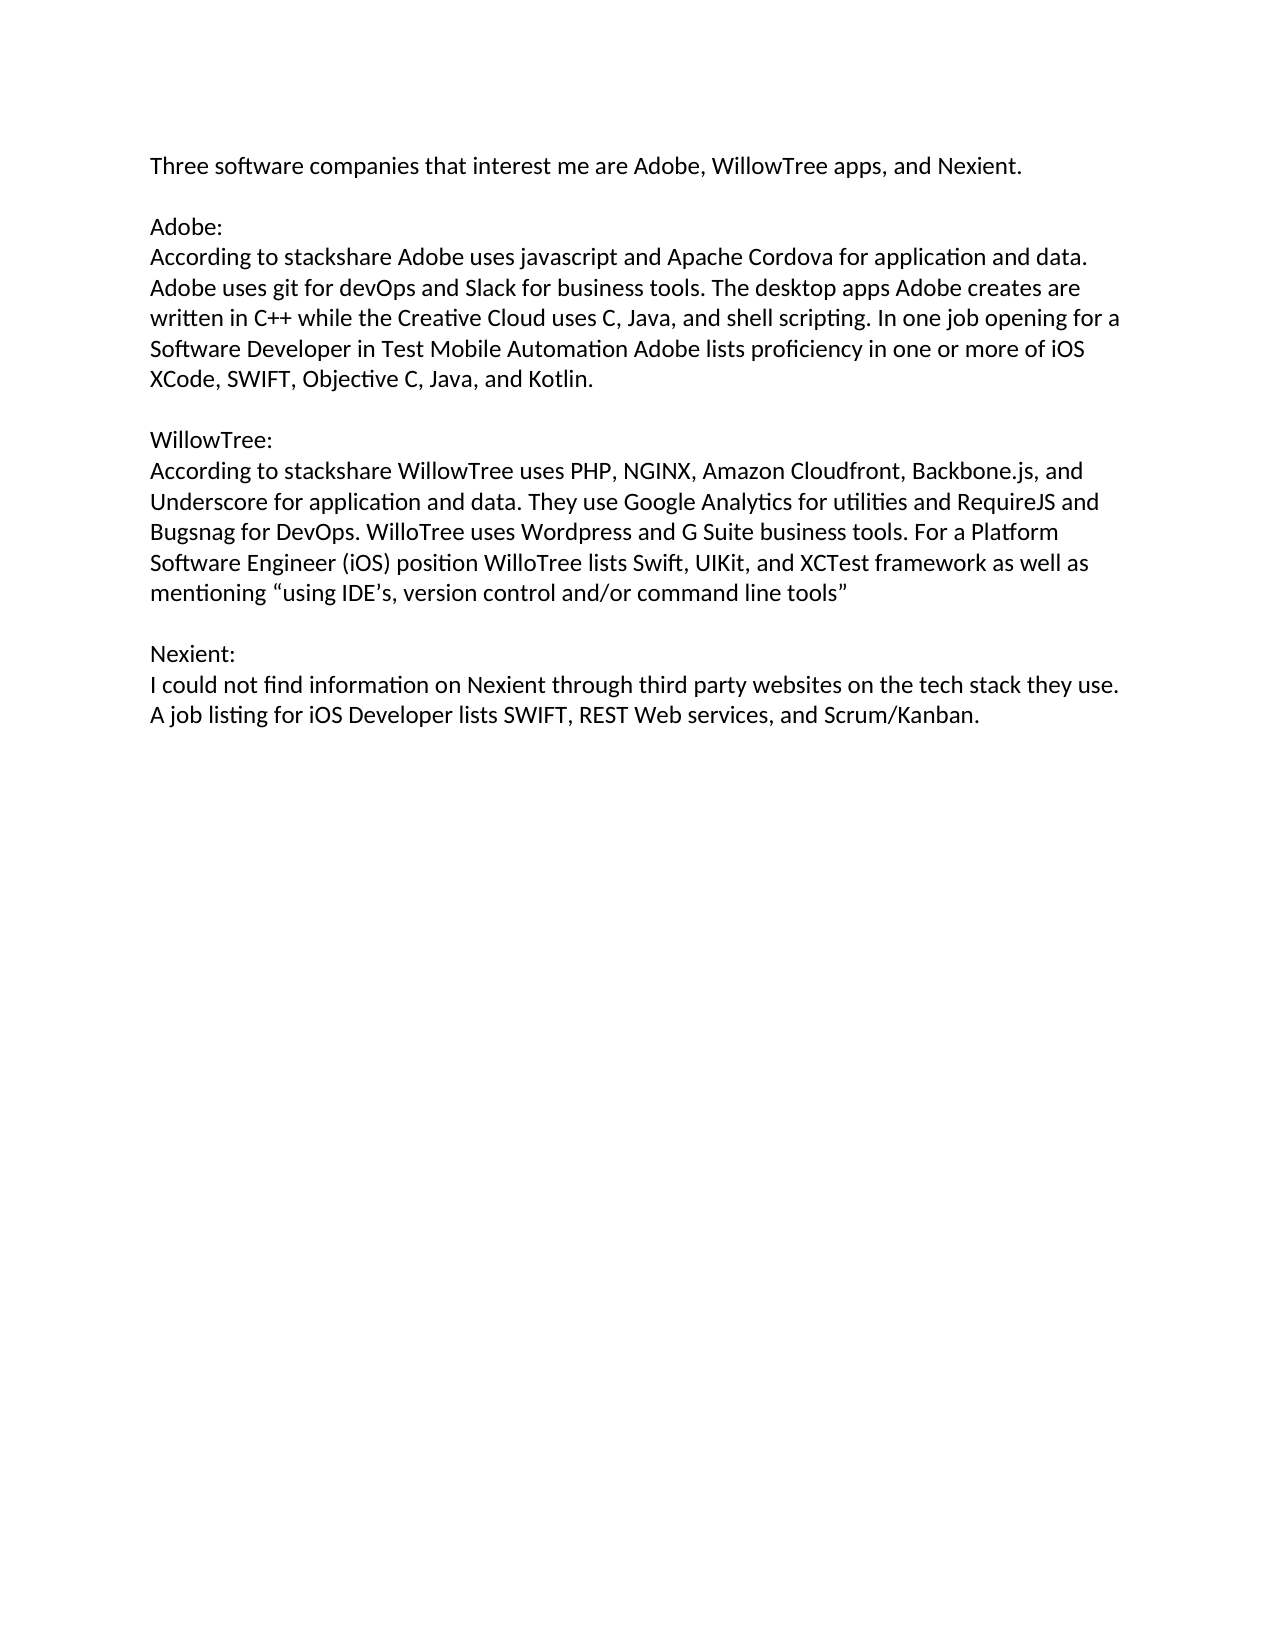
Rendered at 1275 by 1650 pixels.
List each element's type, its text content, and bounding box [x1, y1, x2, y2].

text Adobe: [150, 211, 1125, 242]
text According to stackshare WillowTree uses PHP, NGINX, Amazon Cloudfront, Backbone.js, and Underscore for application and data. They use Google Analytics for utilities and RequireJS and Bugsnag for DevOps. WilloTree uses Wordpress and G Suite business tools. For a Platform Software Engineer (iOS) position WilloTree lists Swift, UIKit, and XCTest framework as well as mentioning “using IDE’s, version control and/or command line tools” [150, 455, 1125, 608]
text Nexient: [150, 638, 1125, 669]
text I could not find information on Nexient through third party websites on the tech stack they use. A job listing for iOS Developer lists SWIFT, REST Web services, and Scrum/Kanban. [150, 669, 1125, 730]
text WillowTree: [150, 425, 1125, 455]
text According to stackshare Adobe uses javascript and Apache Cordova for application and data. Adobe uses git for devOps and Slack for business tools. The desktop apps Adobe creates are written in C++ while the Creative Cloud uses C, Java, and shell scripting. In one job opening for a Software Developer in Test Mobile Automation Adobe lists proficiency in one or more of iOS XCode, SWIFT, Objective C, Java, and Kotlin. [150, 242, 1125, 394]
text Three software companies that interest me are Adobe, WillowTree apps, and Nexient. [150, 150, 1125, 181]
